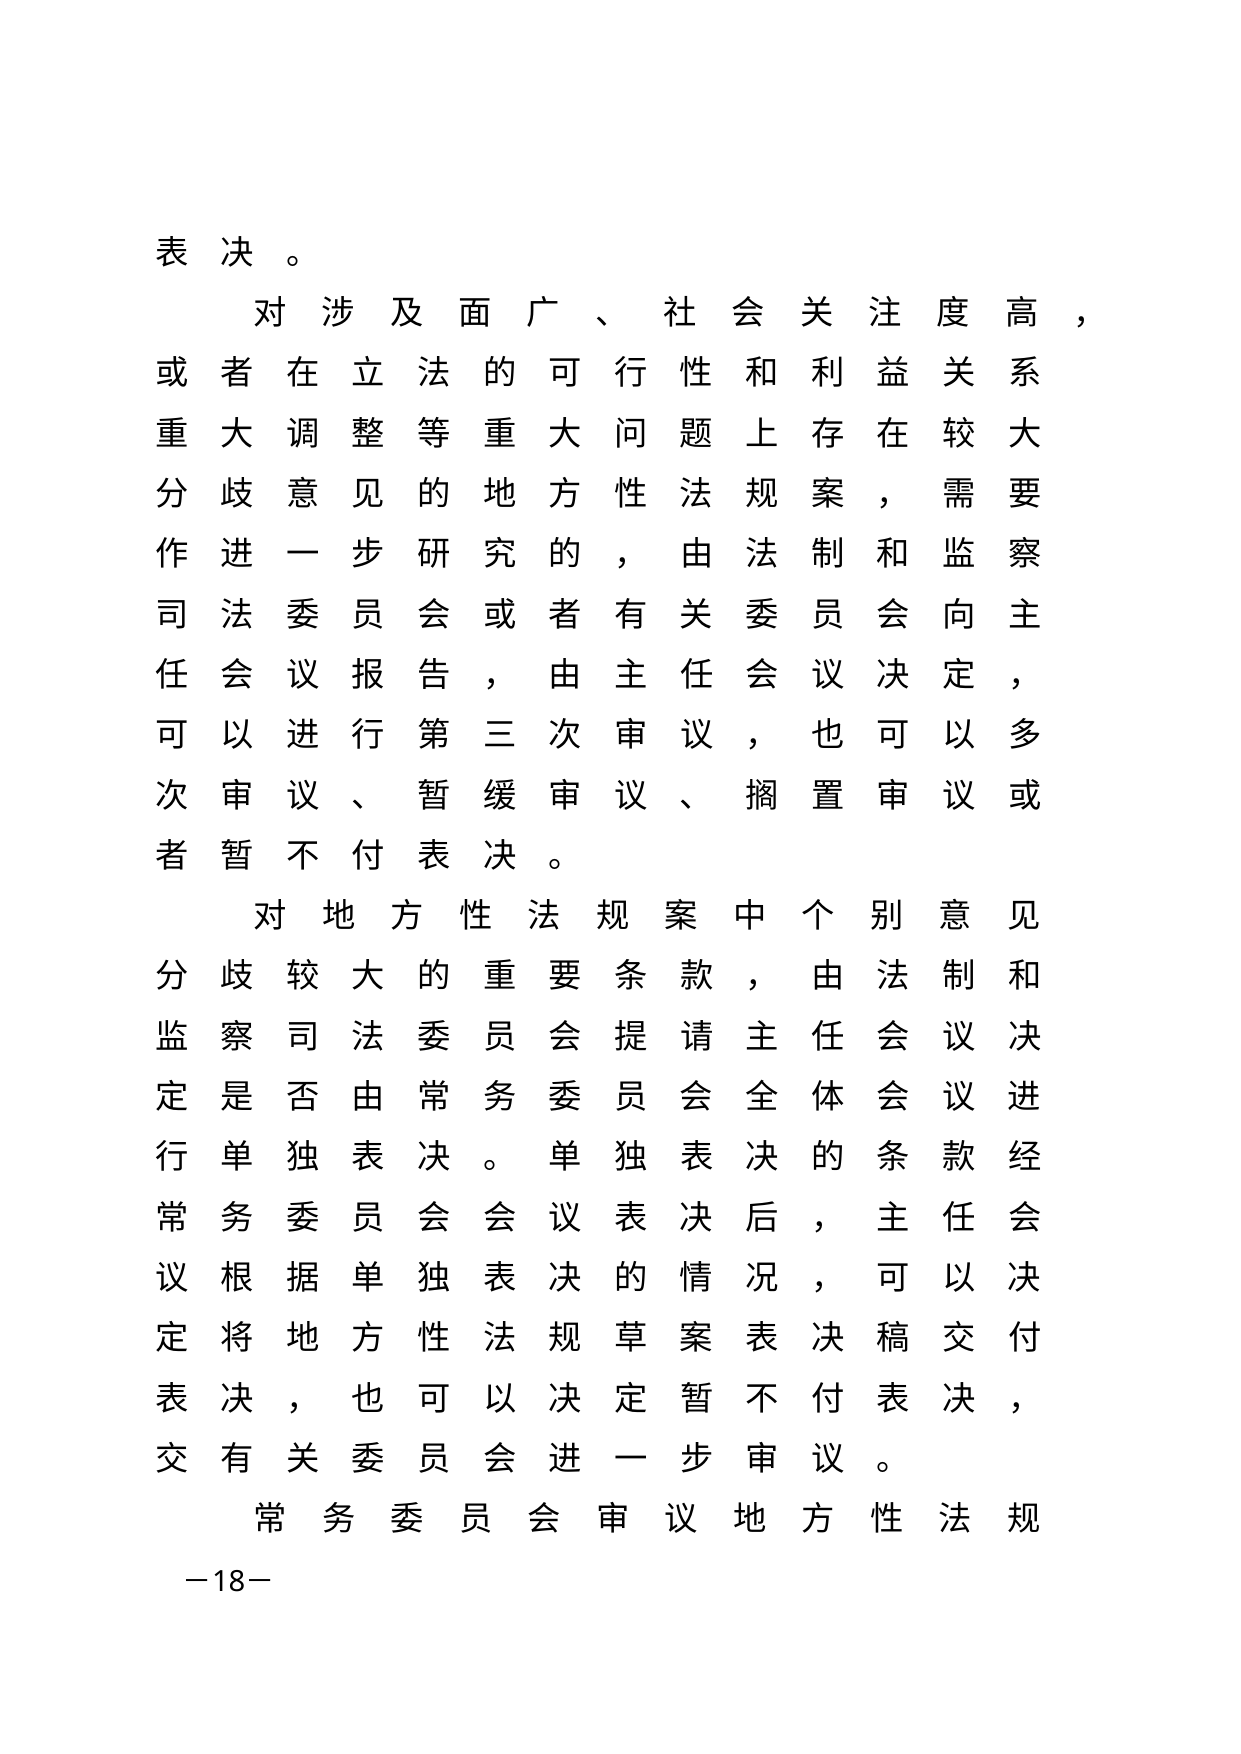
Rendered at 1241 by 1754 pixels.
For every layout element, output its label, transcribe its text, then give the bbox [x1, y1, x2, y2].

text 常务委员会审议地方性法规案时，根据需要，可以召开联组会议对地方性法规案中的重要问题进行审议。 [155, 1486, 1073, 1546]
text 第二十八条 列入常务委员会会议议程的地方性法规案，一般应当经两次常务委员会会议审议后再交付表决。但是调整事项较为单一或者部分修改的地方性法规案，各方面的意见比较一致，或者遇有紧急情形的，也可以经一次常务委员会会议审议即交付表决。 [155, 219, 1073, 280]
text 对涉及面广、社会关注度高，或者在立法的可行性和利益关系重大调整等重大问题上存在较大分歧意见的地方性法规案，需要作进一步研究的，由法制和监察司法委员会或者有关委员会向主任会议报告，由主任会议决定，可以进行第三次审议，也可以多次审议、暂缓审议、搁置审议或者暂不付表决。 [155, 280, 1073, 883]
text 对地方性法规案中个别意见分歧较大的重要条款，由法制和监察司法委员会提请主任会议决定是否由常务委员会全体会议进行单独表决。单独表决的条款经常务委员会会议表决后，主任会议根据单独表决的情况，可以决定将地方性法规草案表决稿交付表决，也可以决定暂不付表决，交有关委员会进一步审议。 [155, 883, 1073, 1486]
